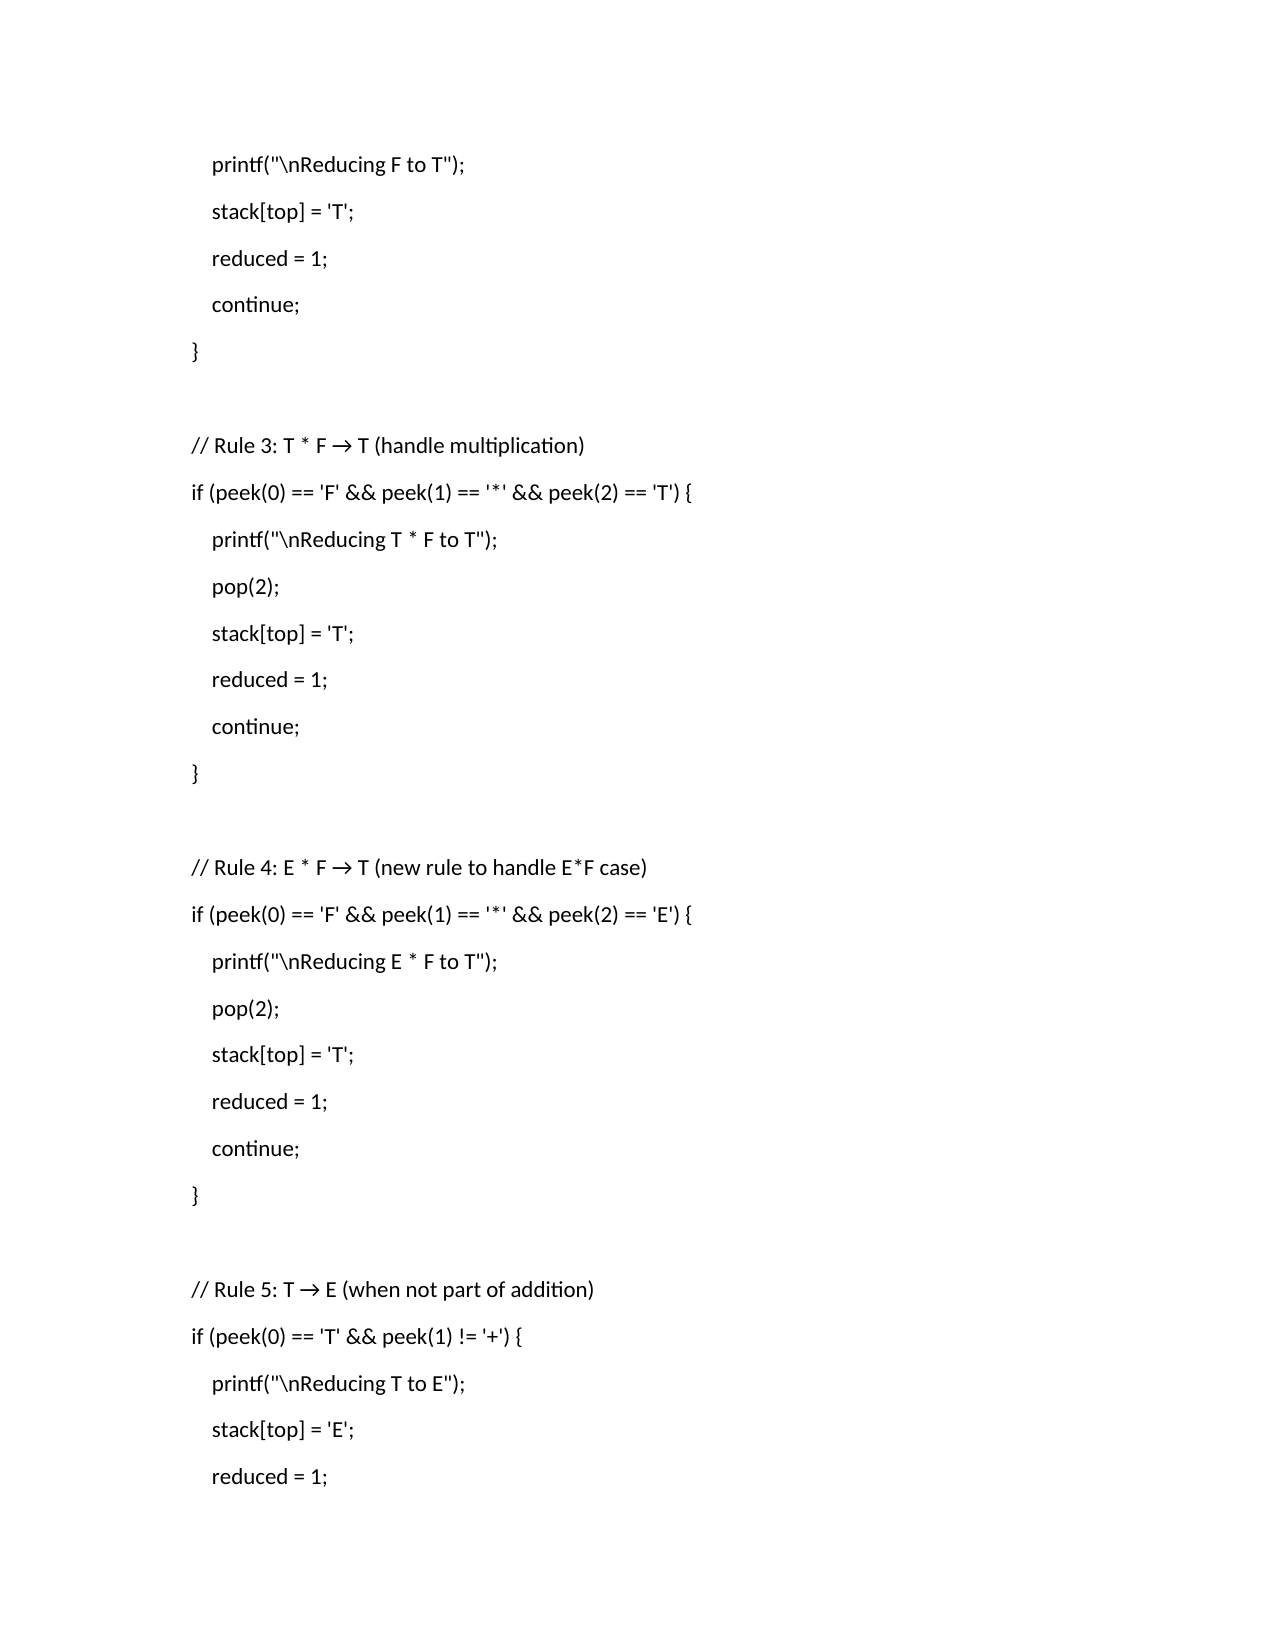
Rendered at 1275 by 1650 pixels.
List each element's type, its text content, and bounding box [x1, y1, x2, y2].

text if (peek(0) == 'F' && peek(1) == '*' && peek(2) == 'T') { [150, 478, 1125, 506]
text // Rule 4: E * F → T (new rule to handle E*F case) [150, 853, 1125, 881]
text printf("\nReducing T * F to T"); [150, 525, 1125, 553]
text continue; [150, 1134, 1125, 1162]
text stack[top] = 'T'; [150, 197, 1125, 225]
text stack[top] = 'E'; [150, 1416, 1125, 1444]
text if (peek(0) == 'F' && peek(1) == '*' && peek(2) == 'E') { [150, 900, 1125, 928]
text pop(2); [150, 994, 1125, 1022]
text continue; [150, 712, 1125, 741]
text stack[top] = 'T'; [150, 1041, 1125, 1069]
text printf("\nReducing F to T"); [150, 150, 1125, 178]
text reduced = 1; [150, 1087, 1125, 1116]
text pop(2); [150, 572, 1125, 600]
text reduced = 1; [150, 1462, 1125, 1491]
text } [150, 759, 1125, 787]
text reduced = 1; [150, 244, 1125, 272]
text // Rule 5: T → E (when not part of addition) [150, 1275, 1125, 1303]
text if (peek(0) == 'T' && peek(1) != '+') { [150, 1322, 1125, 1350]
text stack[top] = 'T'; [150, 619, 1125, 647]
text // Rule 3: T * F → T (handle multiplication) [150, 431, 1125, 459]
text reduced = 1; [150, 666, 1125, 694]
text printf("\nReducing E * F to T"); [150, 947, 1125, 975]
text } [150, 1181, 1125, 1209]
text continue; [150, 291, 1125, 319]
text printf("\nReducing T to E"); [150, 1369, 1125, 1397]
text } [150, 337, 1125, 366]
